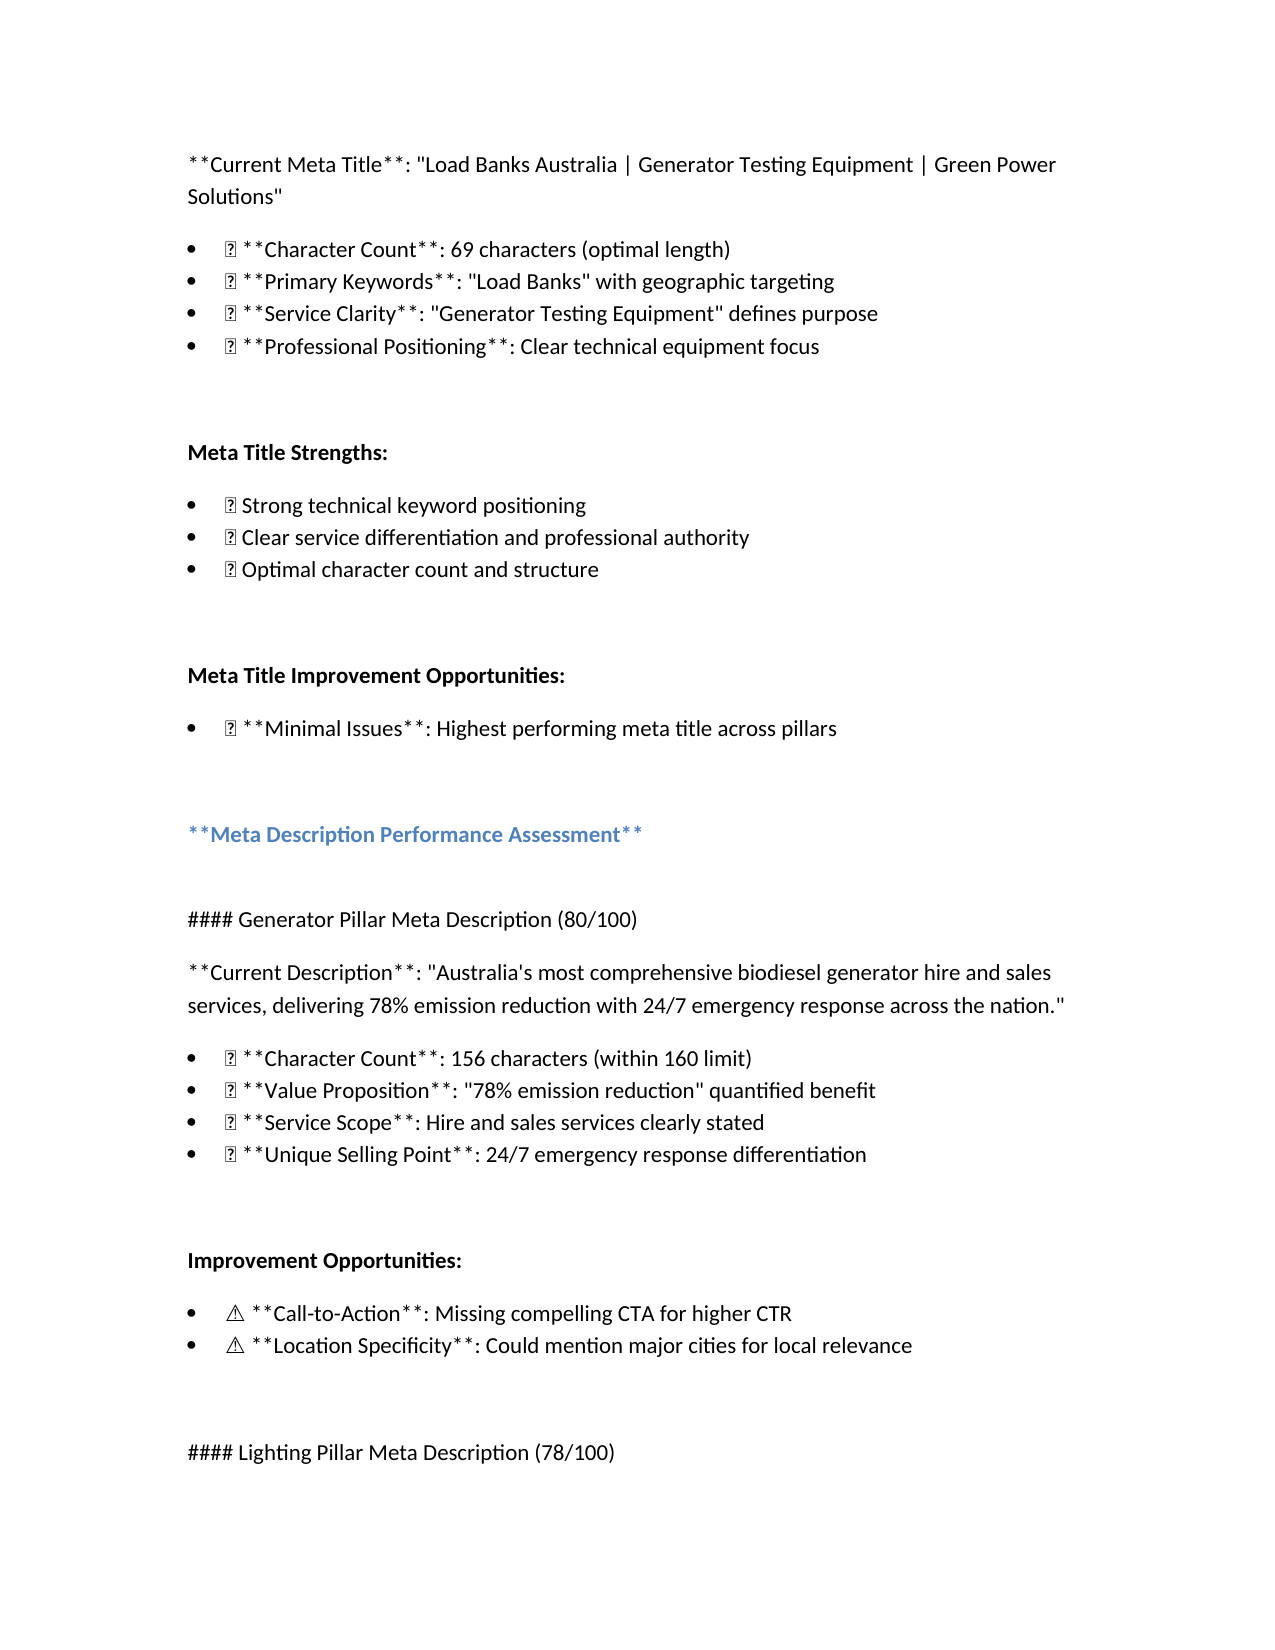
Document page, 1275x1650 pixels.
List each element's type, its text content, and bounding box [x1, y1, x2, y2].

text **Current Meta Title**: "Load Banks Australia | Generator Testing Equipment | Green Power Solutions" [187, 150, 1087, 210]
list ✅ **Professional Positioning**: Clear technical equipment focus [187, 332, 1087, 360]
list ✅ **Service Clarity**: "Generator Testing Equipment" defines purpose [187, 299, 1087, 328]
text Improvement Opportunities: [187, 1246, 1087, 1274]
list ✅ **Character Count**: 69 characters (optimal length) [187, 235, 1087, 263]
text Meta Title Improvement Opportunities: [187, 661, 1087, 689]
text Meta Title Strengths: [187, 438, 1087, 466]
list ✅ **Minimal Issues**: Highest performing meta title across pillars [187, 714, 1087, 742]
list ✅ **Unique Selling Point**: 24/7 emergency response differentiation [187, 1140, 1087, 1168]
subtitle **Meta Description Performance Assessment** [187, 820, 1087, 848]
text **Current Description**: "Australia's most comprehensive biodiesel generator hire and sales services, delivering 78% emission reduction with 24/7 emergency response across the nation." [187, 958, 1087, 1019]
list ⚠️ **Call-to-Action**: Missing compelling CTA for higher CTR [187, 1299, 1087, 1327]
list ✅ Clear service differentiation and professional authority [187, 523, 1087, 551]
list ✅ Strong technical keyword positioning [187, 491, 1087, 519]
list ✅ **Service Scope**: Hire and sales services clearly stated [187, 1108, 1087, 1136]
list ✅ **Primary Keywords**: "Load Banks" with geographic targeting [187, 267, 1087, 295]
list ✅ **Value Proposition**: "78% emission reduction" quantified benefit [187, 1076, 1087, 1104]
list ⚠️ **Location Specificity**: Could mention major cities for local relevance [187, 1332, 1087, 1359]
text #### Generator Pillar Meta Description (80/100) [187, 906, 1087, 933]
text #### Lighting Pillar Meta Description (78/100) [187, 1438, 1087, 1466]
list ✅ **Character Count**: 156 characters (within 160 limit) [187, 1044, 1087, 1072]
list ✅ Optimal character count and structure [187, 555, 1087, 583]
